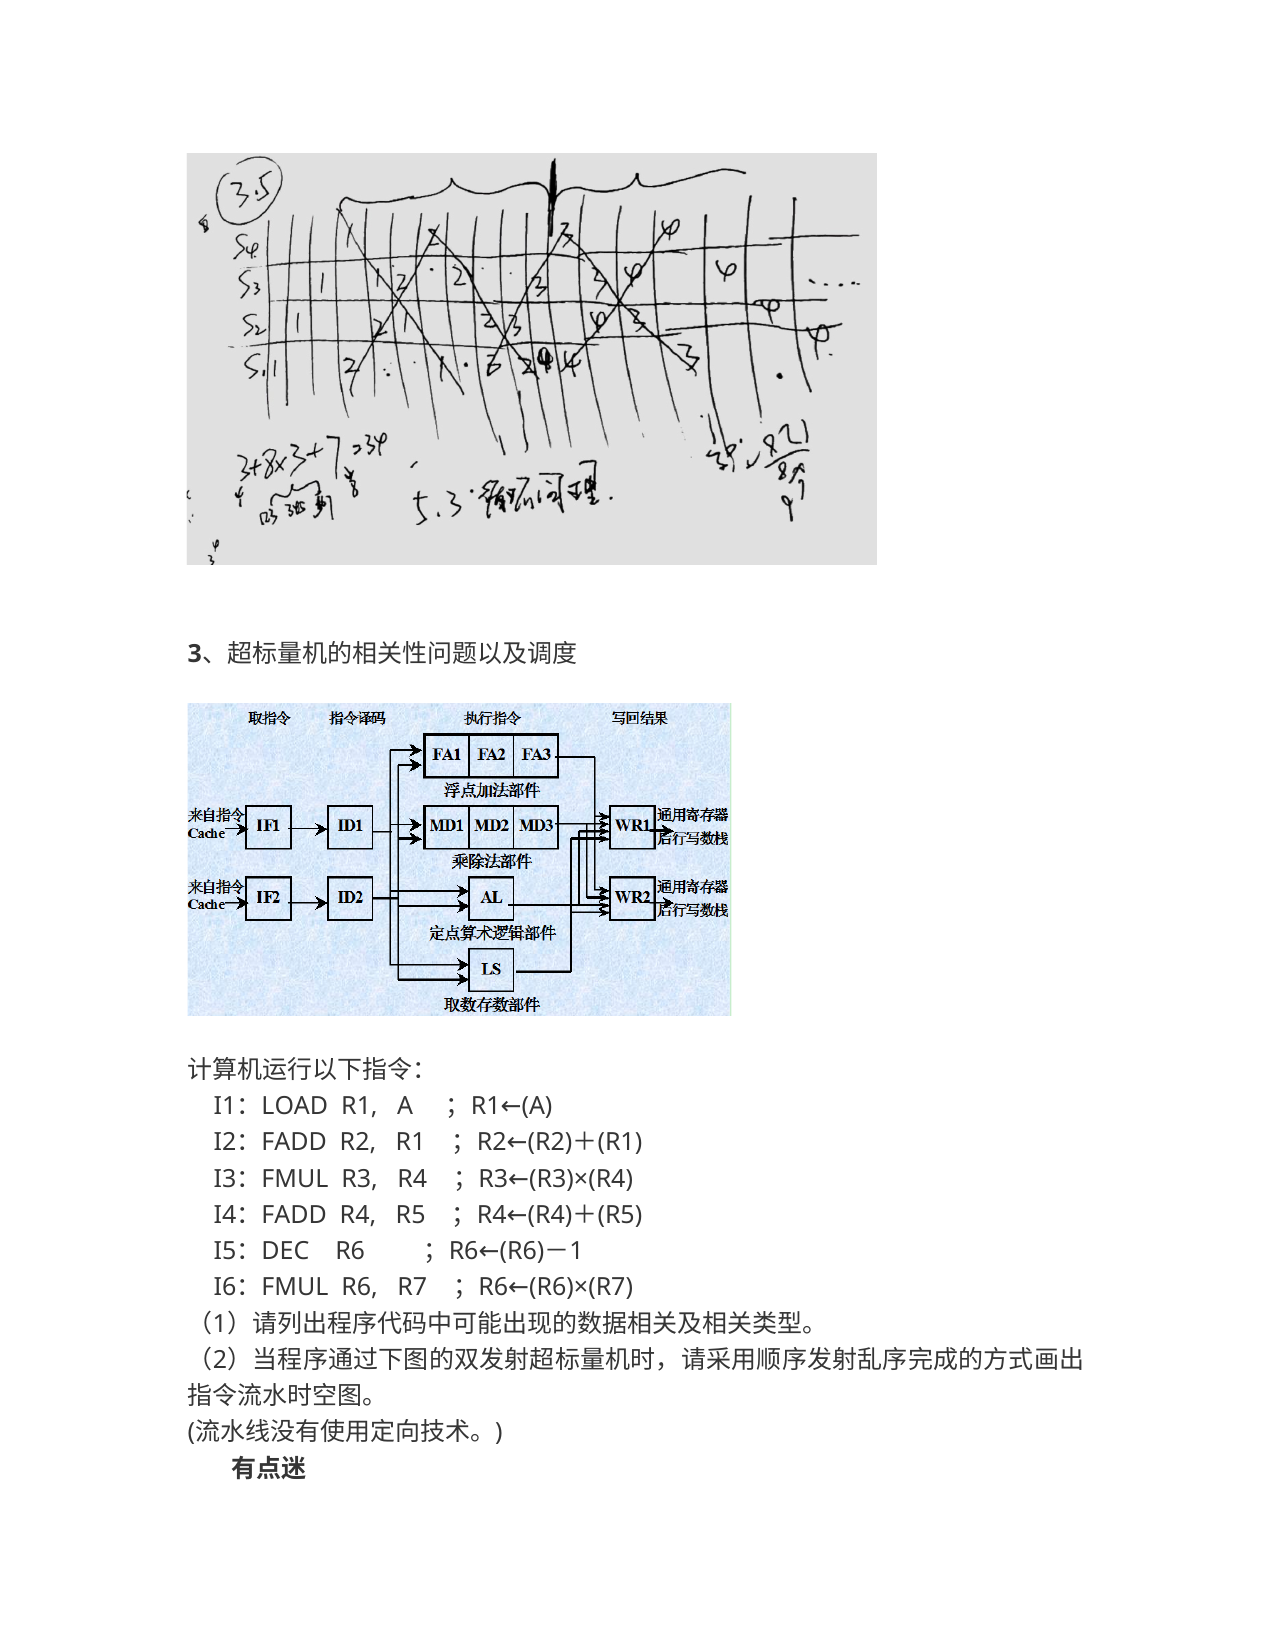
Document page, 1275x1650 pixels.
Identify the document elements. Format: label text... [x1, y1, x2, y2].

text I4：FADD R4, R5 ；R4←(R4)＋(R5) [187, 1194, 1087, 1231]
text 有点迷 [187, 1448, 1087, 1484]
text 3、超标量机的相关性问题以及调度 [187, 633, 1087, 669]
text （2）当程序通过下图的双发射超标量机时，请采用顺序发射乱序完成的方式画出指令流水时空图。 [187, 1339, 1087, 1412]
text I5：DEC R6 ；R6←(R6)－1 [187, 1231, 1087, 1267]
text I2：FADD R2, R1 ；R2←(R2)＋(R1) [187, 1122, 1087, 1158]
text I6：FMUL R6, R7 ；R6←(R6)×(R7) [187, 1267, 1087, 1303]
text I1：LOAD R1, A ；R1←(A) [187, 1086, 1087, 1122]
text 计算机运行以下指令： [187, 1049, 1087, 1086]
text （1）请列出程序代码中可能出现的数据相关及相关类型。 [187, 1303, 1087, 1339]
picture [187, 703, 732, 1016]
text (流水线没有使用定向技术。) [187, 1412, 1087, 1448]
picture [188, 153, 876, 564]
text I3：FMUL R3, R4 ；R3←(R3)×(R4) [187, 1158, 1087, 1194]
